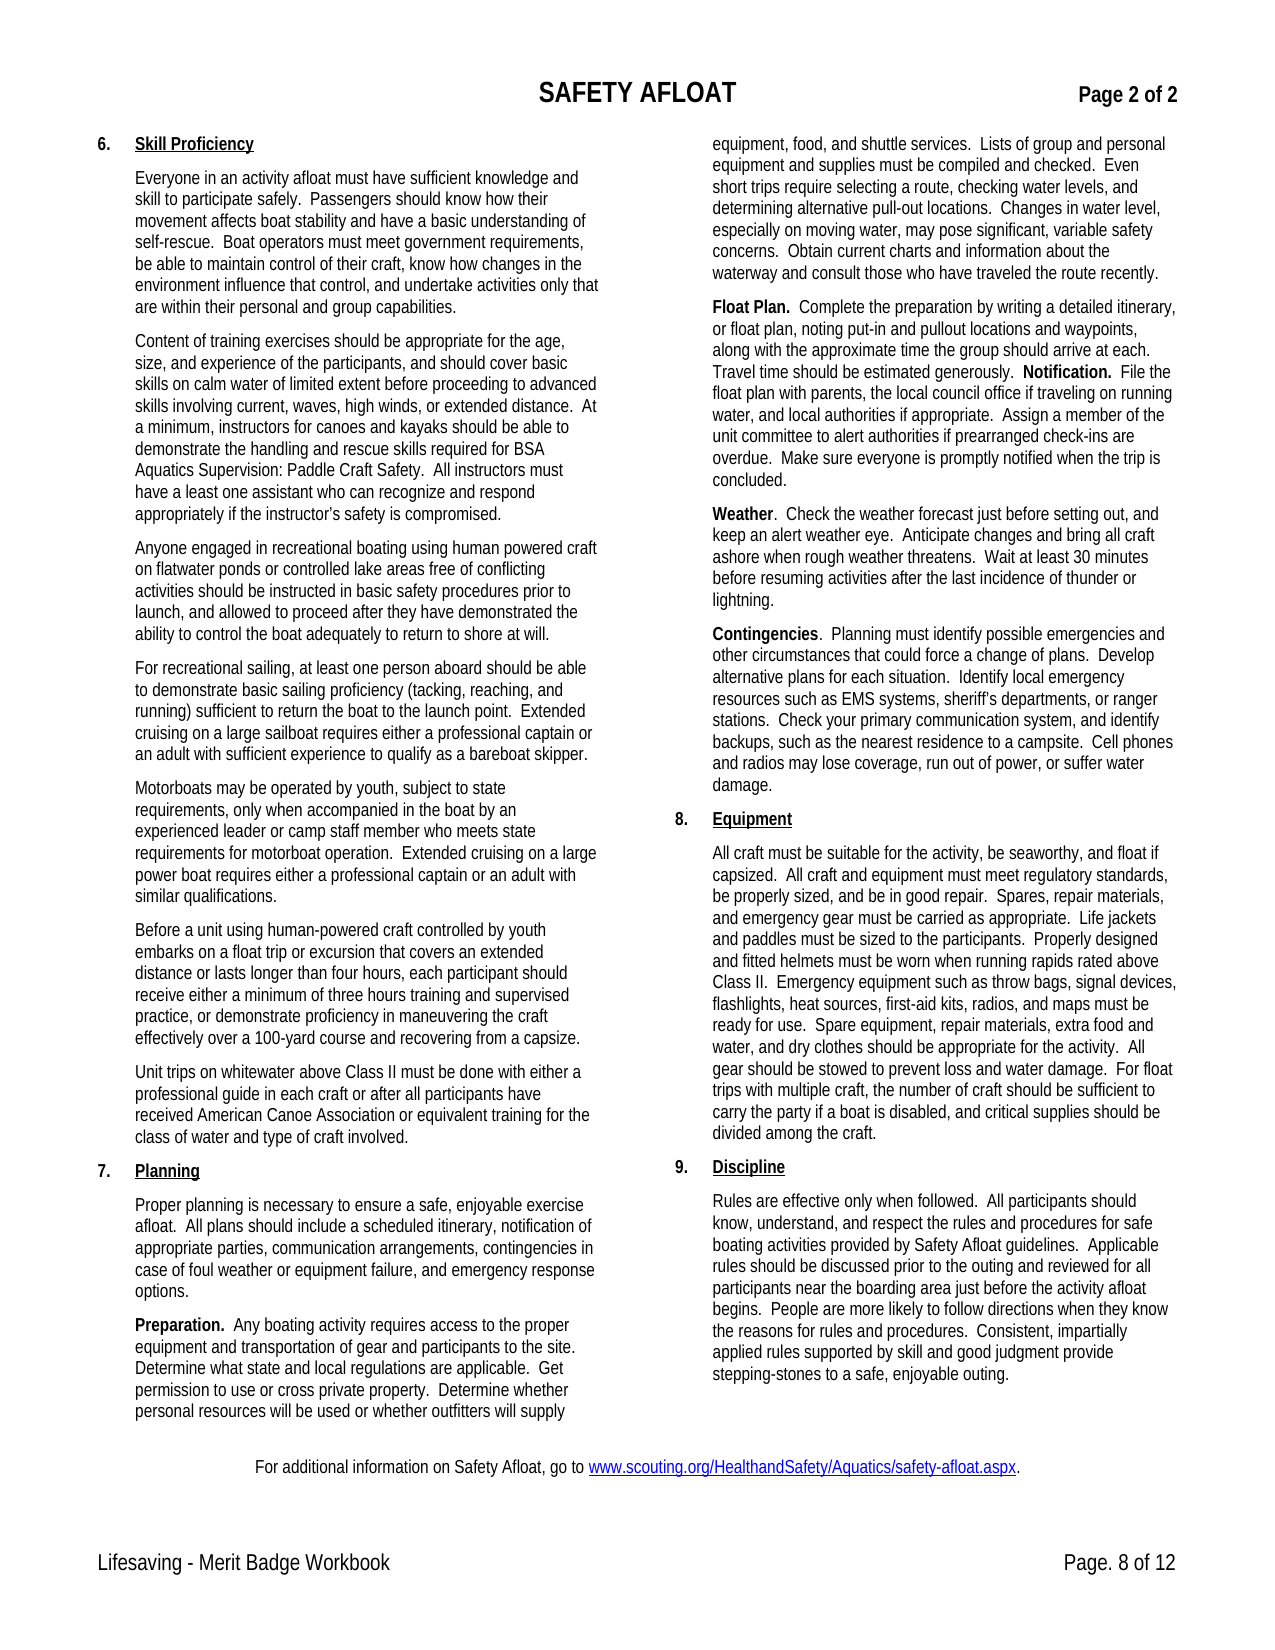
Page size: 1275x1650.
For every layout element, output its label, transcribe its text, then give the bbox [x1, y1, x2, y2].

text Preparation. Any boating activity requires access to the proper equipment and transportation of gear and participants to the site. Determine what state and local regulations are applicable. Get permission to use or cross private property. Determine whether personal resources will be used or whether outfitters will supply equipment, food, and shuttle services. Lists of group and personal equipment and supplies must be compiled and checked. Even short trips require selecting a route, checking water levels, and determining alternative pull-out locations. Changes in water level, especially on moving water, may pose significant, variable safety concerns. Obtain current charts and information about the waterway and consult those who have traveled the route recently. [712, 132, 1177, 283]
list Planning [97, 1160, 600, 1181]
text Anyone engaged in recreational boating using human powered craft on flatwater ponds or controlled lake areas free of conflicting activities should be instructed in basic safety procedures prior to launch, and allowed to proceed after they have demonstrated the ability to control the boat adequately to return to shore at will. [135, 537, 600, 644]
text Unit trips on whitewater above Class II must be done with either a professional guide in each craft or after all participants have received American Canoe Association or equivalent training for the class of water and type of craft involved. [135, 1061, 600, 1147]
text All craft must be suitable for the activity, be seaworthy, and float if capsized. All craft and equipment must meet regulatory standards, be properly sized, and be in good repair. Spares, repair materials, and emergency gear must be carried as appropriate. Life jackets and paddles must be sized to the participants. Properly designed and fitted helmets must be worn when running rapids rated above Class II. Emergency equipment such as throw bags, signal devices, flashlights, heat sources, first-aid kits, radios, and maps must be ready for use. Spare equipment, repair materials, extra food and water, and dry clothes should be appropriate for the activity. All gear should be stowed to prevent loss and water damage. For float trips with multiple craft, the number of craft should be sufficient to carry the party if a boat is disabled, and critical supplies should be divided among the craft. [712, 842, 1177, 1144]
text Rules are effective only when followed. All participants should know, understand, and respect the rules and procedures for safe boating activities provided by Safety Afloat guidelines. Applicable rules should be discussed prior to the outing and reviewed for all participants near the boarding area just before the activity afloat begins. People are more likely to follow directions when they know the reasons for rules and procedures. Consistent, impartially applied rules supported by skill and good judgment provide stepping-stones to a safe, enjoyable outing. [712, 1190, 1177, 1384]
text Contingencies. Planning must identify possible emergencies and other circumstances that could force a change of plans. Develop alternative plans for each situation. Identify local emergency resources such as EMS systems, sheriff’s departments, or ranger stations. Check your primary communication system, and identify backups, such as the nearest residence to a campsite. Cell phones and radios may lose coverage, run out of power, or suffer water damage. [712, 623, 1177, 795]
text Everyone in an activity afloat must have sufficient knowledge and skill to participate safely. Passengers should know how their movement affects boat stability and have a basic understanding of self-rescue. Boat operators must meet government requirements, be able to maintain control of their craft, know how changes in the environment influence that control, and undertake activities only that are within their personal and group capabilities. [135, 167, 600, 317]
text Preparation. Any boating activity requires access to the proper equipment and transportation of gear and participants to the site. Determine what state and local regulations are applicable. Get permission to use or cross private property. Determine whether personal resources will be used or whether outfitters will supply equipment, food, and shuttle services. Lists of group and personal equipment and supplies must be compiled and checked. Even short trips require selecting a route, checking water levels, and determining alternative pull-out locations. Changes in water level, especially on moving water, may pose significant, variable safety concerns. Obtain current charts and information about the waterway and consult those who have traveled the route recently. [135, 1314, 600, 1422]
text Proper planning is necessary to ensure a safe, enjoyable exercise afloat. All plans should include a scheduled itinerary, notification of appropriate parties, communication arrangements, contingencies in case of foul weather or equipment failure, and emergency response options. [135, 1194, 600, 1302]
list Equipment [675, 808, 1177, 829]
list Discipline [675, 1156, 1177, 1178]
text Before a unit using human-powered craft controlled by youth embarks on a float trip or excursion that covers an extended distance or lasts longer than four hours, each participant should receive either a minimum of three hours training and supervised practice, or demonstrate proficiency in maneuvering the craft effectively over a 100-yard course and recovering from a capsize. [135, 919, 600, 1048]
list Skill Proficiency [97, 132, 600, 154]
text For additional information on Safety Afloat, go to www.scouting.org/HealthandSafety/Aquatics/safety-afloat.aspx. [97, 1434, 1177, 1477]
text For recreational sailing, at least one person aboard should be able to demonstrate basic sailing proficiency (tacking, reaching, and running) sufficient to return the boat to the launch point. Extended cruising on a large sailboat requires either a professional captain or an adult with sufficient experience to qualify as a bareboat skipper. [135, 657, 600, 765]
text Float Plan. Complete the preparation by writing a detailed itinerary, or float plan, noting put-in and pullout locations and waypoints, along with the approximate time the group should arrive at each. Travel time should be estimated generously. Notification. File the float plan with parents, the local council office if traveling on running water, and local authorities if appropriate. Assign a member of the unit committee to alert authorities if prearranged check-ins are overdue. Make sure everyone is promptly notified when the trip is concluded. [712, 296, 1177, 490]
text Content of training exercises should be appropriate for the age, size, and experience of the participants, and should cover basic skills on calm water of limited extent before proceeding to advanced skills involving current, waves, high winds, or extended distance. At a minimum, instructors for canoes and kayaks should be able to demonstrate the handling and rescue skills required for BSA Aquatics Supervision: Paddle Craft Safety. All instructors must have a least one assistant who can recognize and respond appropriately if the instructor’s safety is compromised. [135, 330, 600, 524]
text Motorboats may be operated by youth, subject to state requirements, only when accompanied in the boat by an experienced leader or camp staff member who meets state requirements for motorboat operation. Extended cruising on a large power boat requires either a professional captain or an adult with similar qualifications. [135, 777, 600, 907]
text Weather. Check the weather forecast just before setting out, and keep an alert weather eye. Anticipate changes and bring all craft ashore when rough weather threatens. Wait at least 30 minutes before resuming activities after the last incidence of thunder or lightning. [712, 502, 1177, 610]
